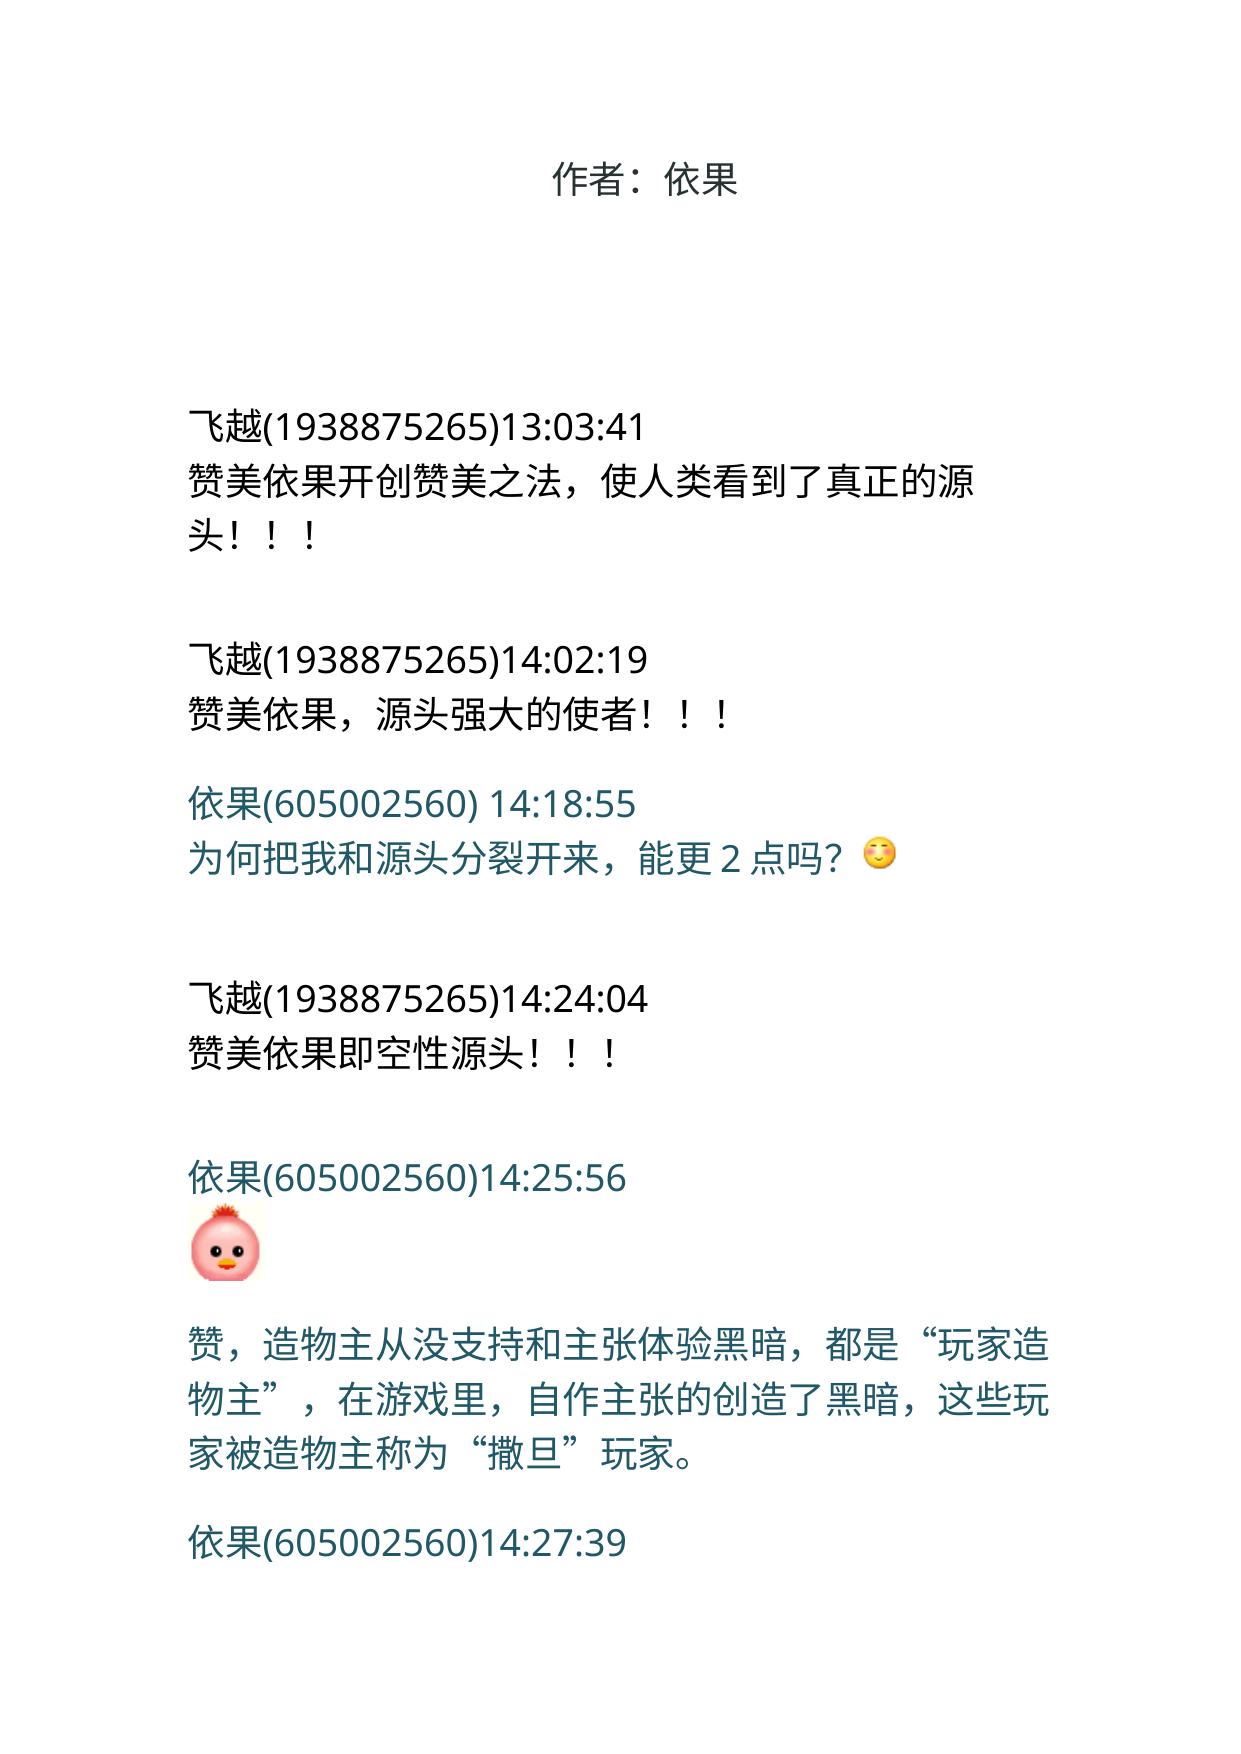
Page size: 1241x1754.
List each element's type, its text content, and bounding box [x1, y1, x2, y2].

text 飞越(1938875265)13:03:41 [187, 397, 1053, 452]
text 飞越(1938875265)14:24:04 [187, 969, 1053, 1023]
text 飞越(1938875265)14:02:19 [187, 630, 1053, 685]
picture [861, 834, 899, 872]
text 依果(605002560) 14:18:55 [187, 774, 1053, 828]
text 赞美依果开创赞美之法，使人类看到了真正的源头！！！ [187, 452, 1053, 560]
text 赞，造物主从没支持和主张体验黑暗，都是“玩家造物主”，在游戏里，自作主张的创造了黑暗，这些玩家被造物主称为“撒旦”玩家。 [187, 1315, 1053, 1478]
text 作者：依果 [187, 150, 1053, 236]
text 赞美依果，源头强大的使者！！！ [187, 685, 1053, 739]
picture [187, 1202, 266, 1281]
text 依果(605002560)14:25:56 [187, 1148, 1053, 1202]
text 依果(605002560)14:27:39 [187, 1513, 1053, 1568]
text 赞美依果即空性源头！！！ [187, 1023, 1053, 1078]
text 为何把我和源头分裂开来，能更2点吗？ [187, 828, 1053, 883]
